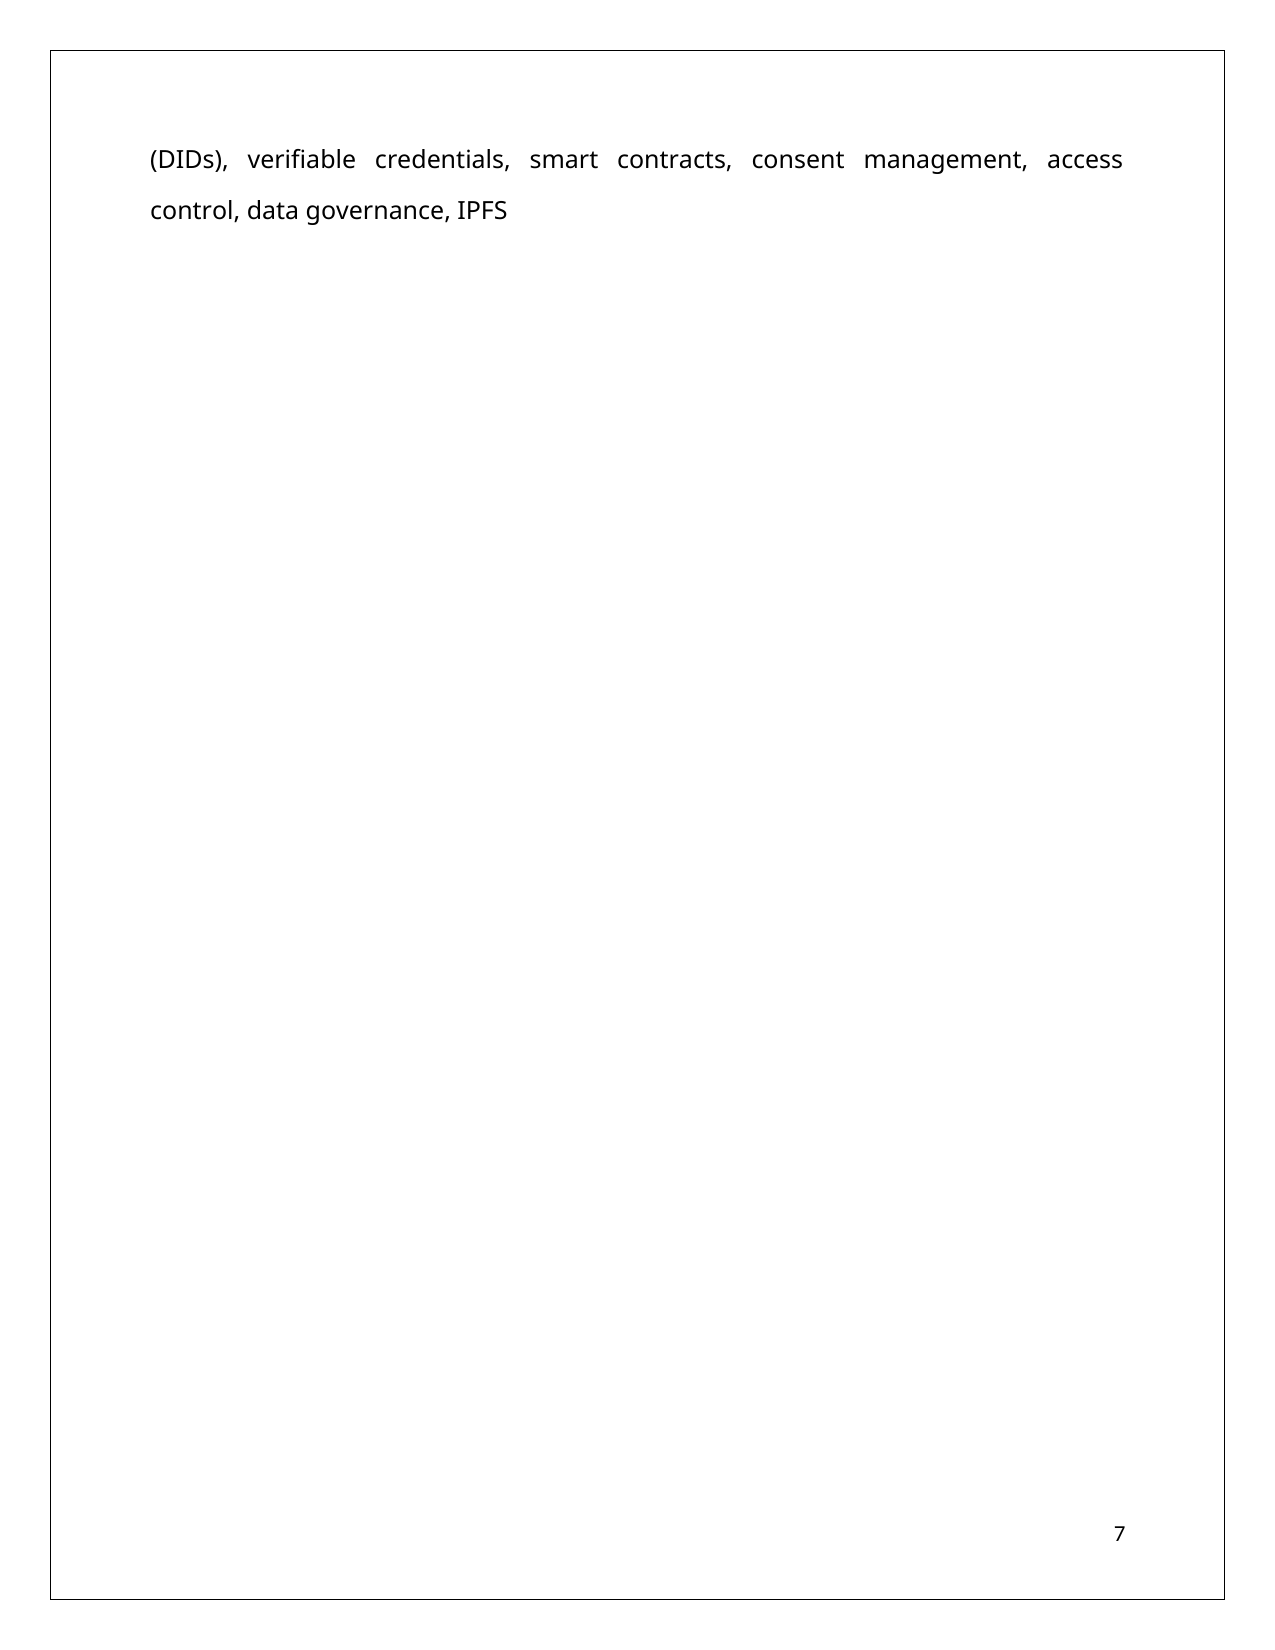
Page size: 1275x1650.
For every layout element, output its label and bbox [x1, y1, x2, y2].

text [150, 142, 1124, 227]
